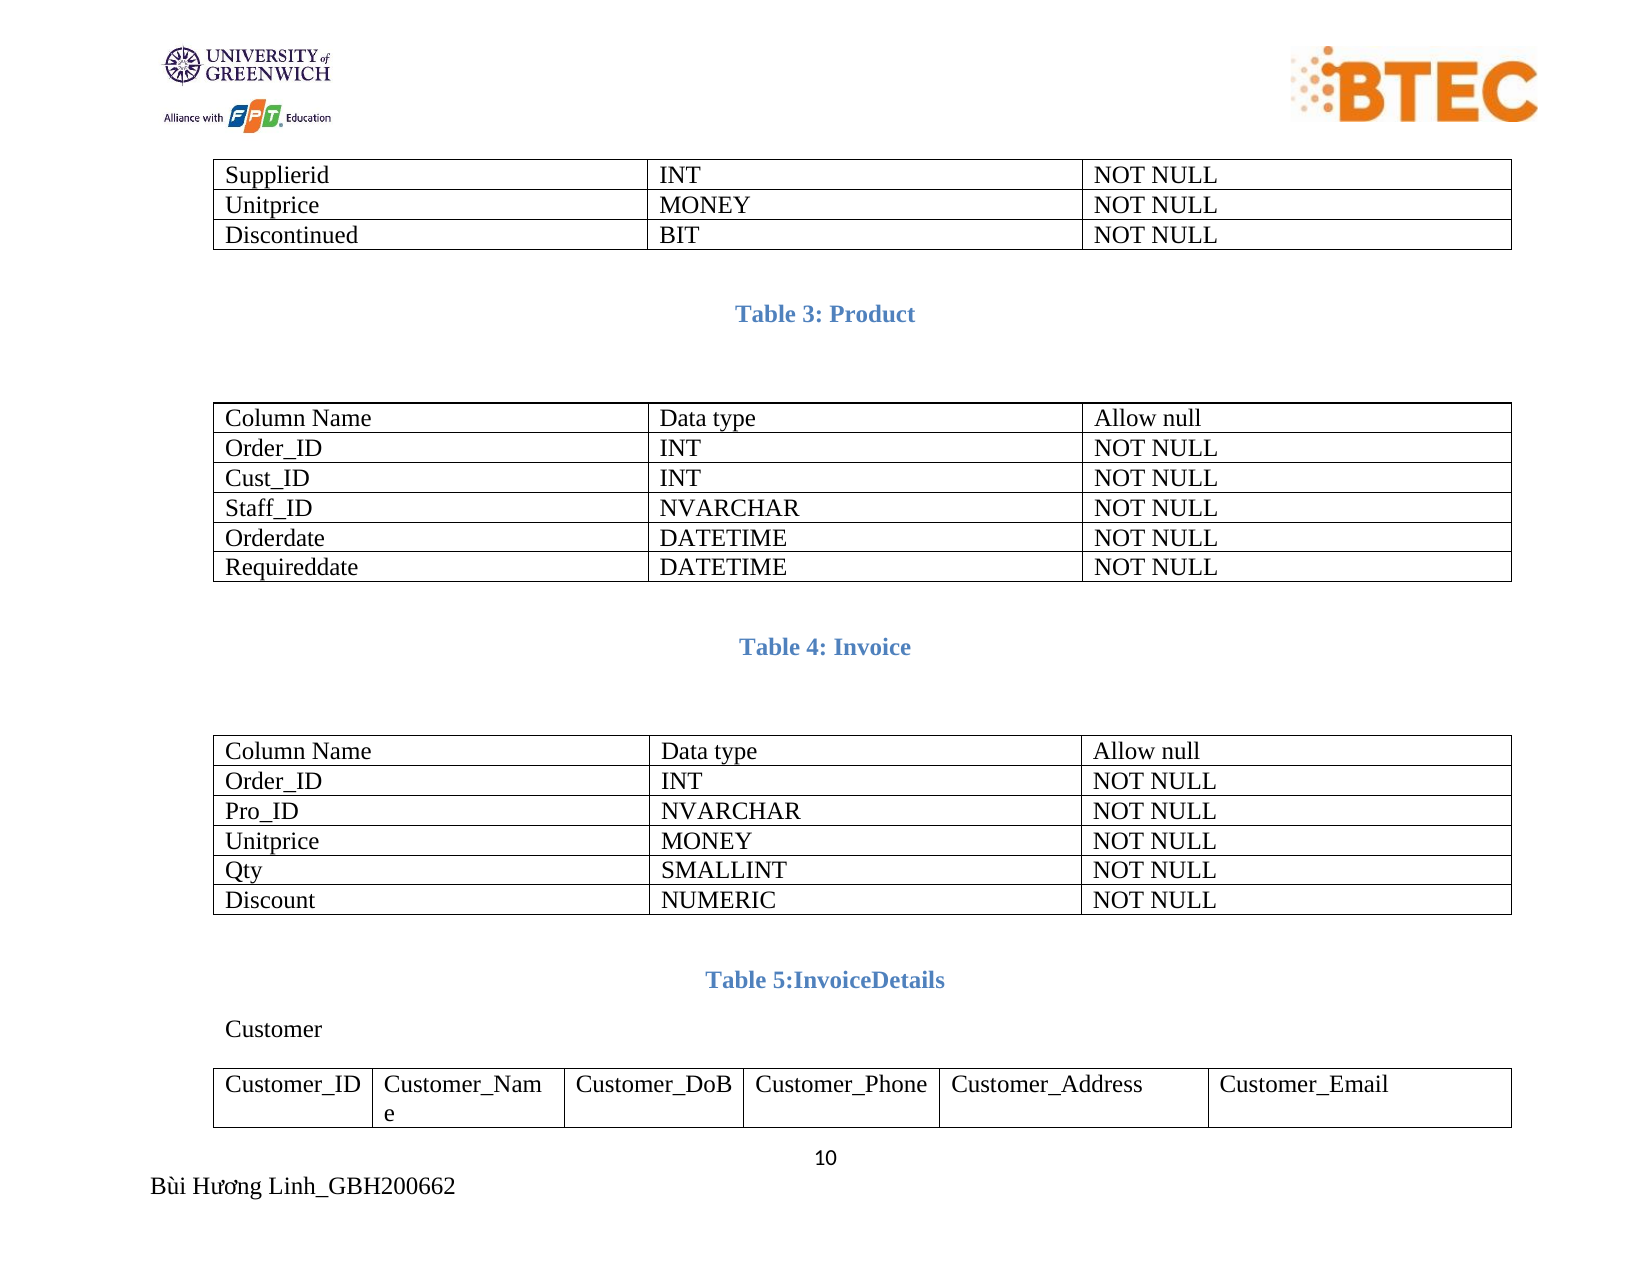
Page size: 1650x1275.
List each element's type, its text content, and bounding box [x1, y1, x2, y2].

text Table 3: Product [150, 299, 1500, 328]
list Customer [225, 1014, 1500, 1043]
table_header Customer_DoB [565, 1069, 743, 1127]
table_cell NOT NULL [1083, 220, 1511, 248]
table_header Customer_ID [214, 1069, 372, 1127]
table_cell Unitprice [214, 826, 649, 854]
picture [150, 32, 343, 144]
table_cell NOT NULL [1083, 463, 1511, 492]
table_cell DATETIME [649, 523, 1082, 551]
table_cell NUMERIC [650, 885, 1081, 914]
table_cell Requireddate [214, 552, 648, 581]
text Table 4: Invoice [150, 632, 1500, 661]
table_header Data type [650, 736, 1081, 765]
table_cell NOT NULL [1083, 523, 1511, 551]
table_cell Discontinued [214, 220, 647, 248]
table_cell Qty [214, 856, 649, 884]
table_cell NOT NULL [1083, 433, 1511, 462]
picture [1290, 46, 1538, 122]
table_cell NOT NULL [1082, 826, 1511, 854]
text Table 5:InvoiceDetails [150, 965, 1500, 993]
table_header Allow null [1083, 404, 1511, 432]
table_header Data type [649, 404, 1082, 432]
table_header Customer_Address [940, 1069, 1208, 1127]
table_cell Order_ID [214, 766, 649, 795]
table_cell SMALLINT [650, 856, 1081, 884]
table_header Allow null [1082, 736, 1511, 765]
table_cell NOT NULL [1083, 190, 1511, 219]
table_cell INT [650, 766, 1081, 795]
table_cell NOT NULL [1082, 796, 1511, 825]
table_cell Supplierid [214, 160, 647, 189]
table_cell NOT NULL [1083, 552, 1511, 581]
table_cell NOT NULL [1083, 160, 1511, 189]
table_cell NVARCHAR [650, 796, 1081, 825]
table_header Column Name [214, 404, 648, 432]
table_header Customer_Email [1209, 1069, 1511, 1127]
table_cell INT [648, 160, 1082, 189]
table_header Column Name [214, 736, 649, 765]
table_cell BIT [648, 220, 1082, 248]
table_cell NOT NULL [1083, 493, 1511, 522]
table_cell Unitprice [214, 190, 647, 219]
table_header Customer_Name [373, 1069, 564, 1127]
table_cell INT [649, 433, 1082, 462]
table_cell INT [649, 463, 1082, 492]
table_header Customer_Phone [744, 1069, 939, 1127]
table_cell NOT NULL [1082, 766, 1511, 795]
table_cell NOT NULL [1082, 856, 1511, 884]
table_cell MONEY [648, 190, 1082, 219]
table_cell Cust_ID [214, 463, 648, 492]
table_cell NVARCHAR [649, 493, 1082, 522]
table_cell MONEY [650, 826, 1081, 854]
table_cell Pro_ID [214, 796, 649, 825]
table_cell NOT NULL [1082, 885, 1511, 914]
table_cell Order_ID [214, 433, 648, 462]
table_cell Discount [214, 885, 649, 914]
table_cell Orderdate [214, 523, 648, 551]
table_cell Staff_ID [214, 493, 648, 522]
table_cell DATETIME [649, 552, 1082, 581]
